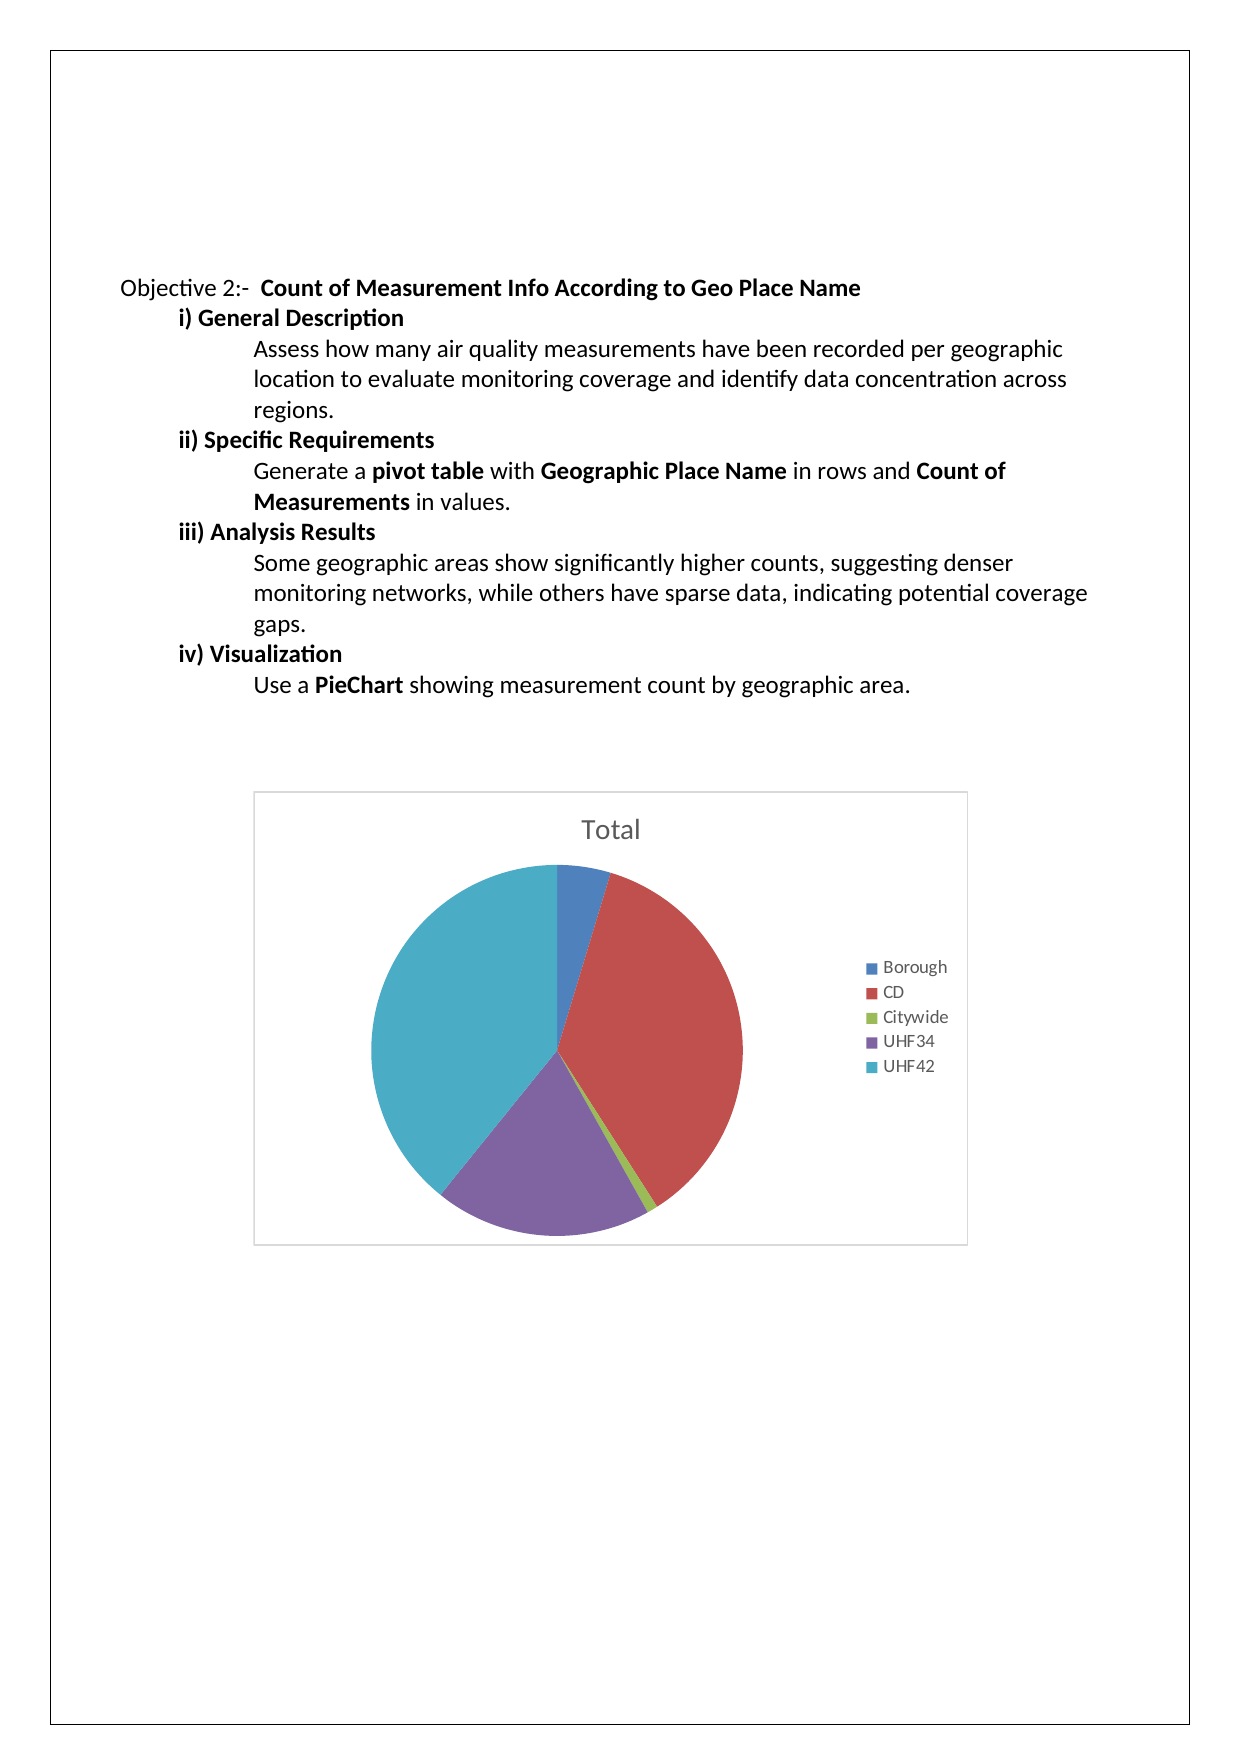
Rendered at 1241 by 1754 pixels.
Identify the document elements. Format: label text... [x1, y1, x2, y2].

text ii) Specific Requirements [103, 425, 1107, 455]
text Objective 2:- Count of Measurement Info According to Geo Place Name [103, 272, 1107, 303]
text iii) Analysis Results [103, 516, 1107, 547]
text Use a PieChart showing measurement count by geographic area. [253, 669, 1107, 699]
text iv) Visualization [103, 638, 1107, 669]
text i) General Description [103, 303, 1107, 333]
text Generate a pivot table with Geographic Place Name in rows and Count of Measurements in values. [253, 455, 1107, 516]
text Some geographic areas show significantly higher counts, suggesting denser monitoring networks, while others have sparse data, indicating potential coverage gaps. [253, 547, 1107, 638]
text Assess how many air quality measurements have been recorded per geographic location to evaluate monitoring coverage and identify data concentration across regions. [253, 333, 1107, 425]
